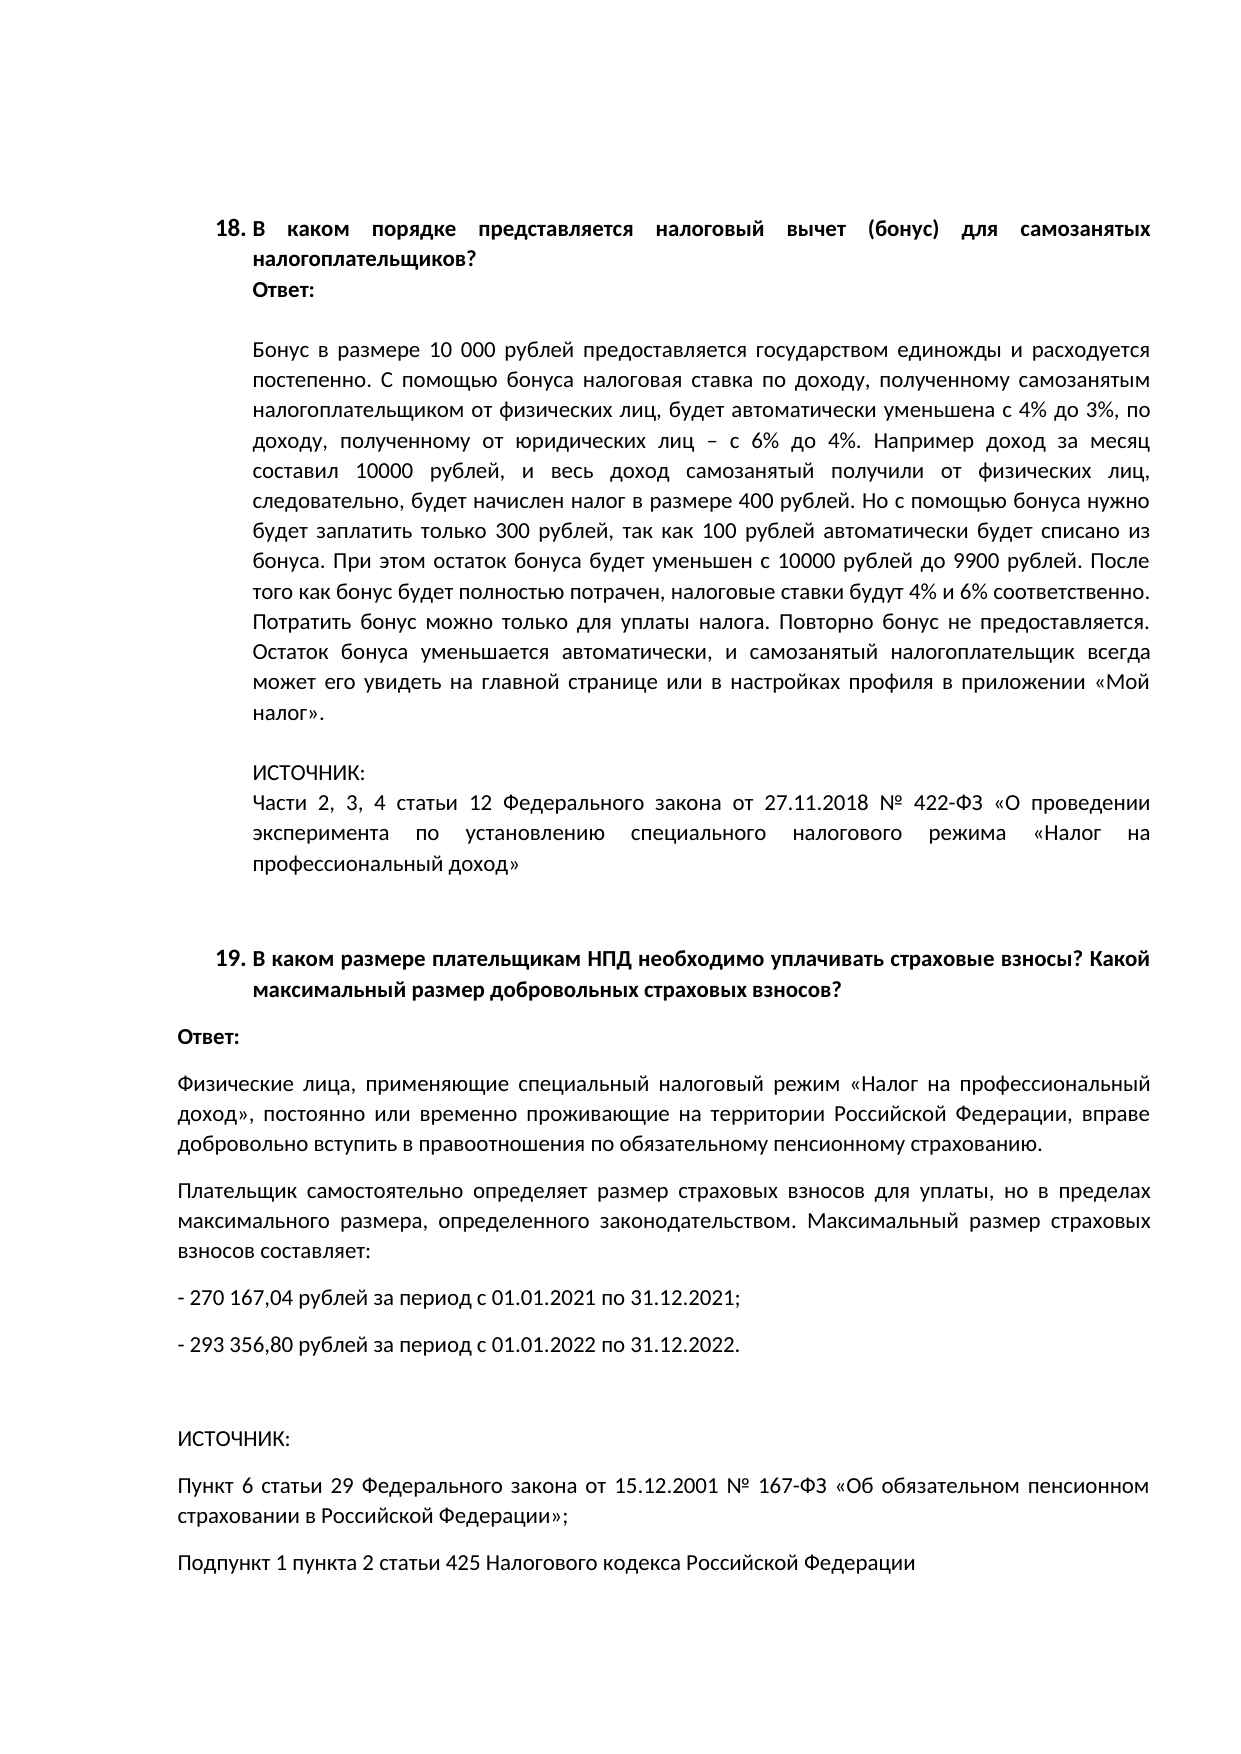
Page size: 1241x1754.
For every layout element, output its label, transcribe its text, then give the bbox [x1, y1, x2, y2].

text ИСТОЧНИК: [177, 1424, 1152, 1452]
list ИСТОЧНИК: [252, 758, 1152, 786]
text Ответ: [177, 1022, 1152, 1050]
text - 270 167,04 рублей за период с 01.01.2021 по 31.12.2021; [177, 1283, 1152, 1312]
list В каком порядке представляется налоговый вычет (бонус) для самозанятых налогоплательщиков? [215, 212, 1152, 273]
text Плательщик самостоятельно определяет размер страховых взносов для уплаты, но в пределах максимального размера, определенного законодательством. Максимальный размер страховых взносов составляет: [177, 1176, 1152, 1265]
list Части 2, 3, 4 статьи 12 Федерального закона от 27.11.2018 № 422-ФЗ «О проведении эксперимента по установлению специального налогового режима «Налог на профессиональный доход» [252, 788, 1152, 877]
list Бонус в размере 10 000 рублей предоставляется государством единожды и расходуется постепенно. С помощью бонуса налоговая ставка по доходу, полученному самозанятым налогоплательщиком от физических лиц, будет автоматически уменьшена с 4% до 3%, по доходу, полученному от юридических лиц – с 6% до 4%. Например доход за месяц составил 10000 рублей, и весь доход самозанятый получили от физических лиц, следовательно, будет начислен налог в размере 400 рублей. Но с помощью бонуса нужно будет заплатить только 300 рублей, так как 100 рублей автоматически будет списано из бонуса. При этом остаток бонуса будет уменьшен с 10000 рублей до 9900 рублей. После того как бонус будет полностью потрачен, налоговые ставки будут 4% и 6% соответственно. Потратить бонус можно только для уплаты налога. Повторно бонус не предоставляется. Остаток бонуса уменьшается автоматически, и самозанятый налогоплательщик всегда может его увидеть на главной странице или в настройках профиля в приложении «Мой налог». [252, 335, 1152, 726]
text - 293 356,80 рублей за период с 01.01.2022 по 31.12.2022. [177, 1330, 1152, 1358]
list В каком размере плательщикам НПД необходимо уплачивать страховые взносы? Какой максимальный размер добровольных страховых взносов? [215, 942, 1152, 1003]
text Физические лица, применяющие специальный налоговый режим «Налог на профессиональный доход», постоянно или временно проживающие на территории Российской Федерации, вправе добровольно вступить в правоотношения по обязательному пенсионному страхованию. [177, 1069, 1152, 1157]
list Ответ: [252, 275, 1152, 303]
text Подпункт 1 пункта 2 статьи 425 Налогового кодекса Российской Федерации [177, 1548, 1152, 1576]
text Пункт 6 статьи 29 Федерального закона от 15.12.2001 № 167-ФЗ «Об обязательном пенсионном страховании в Российской Федерации»; [177, 1471, 1152, 1529]
